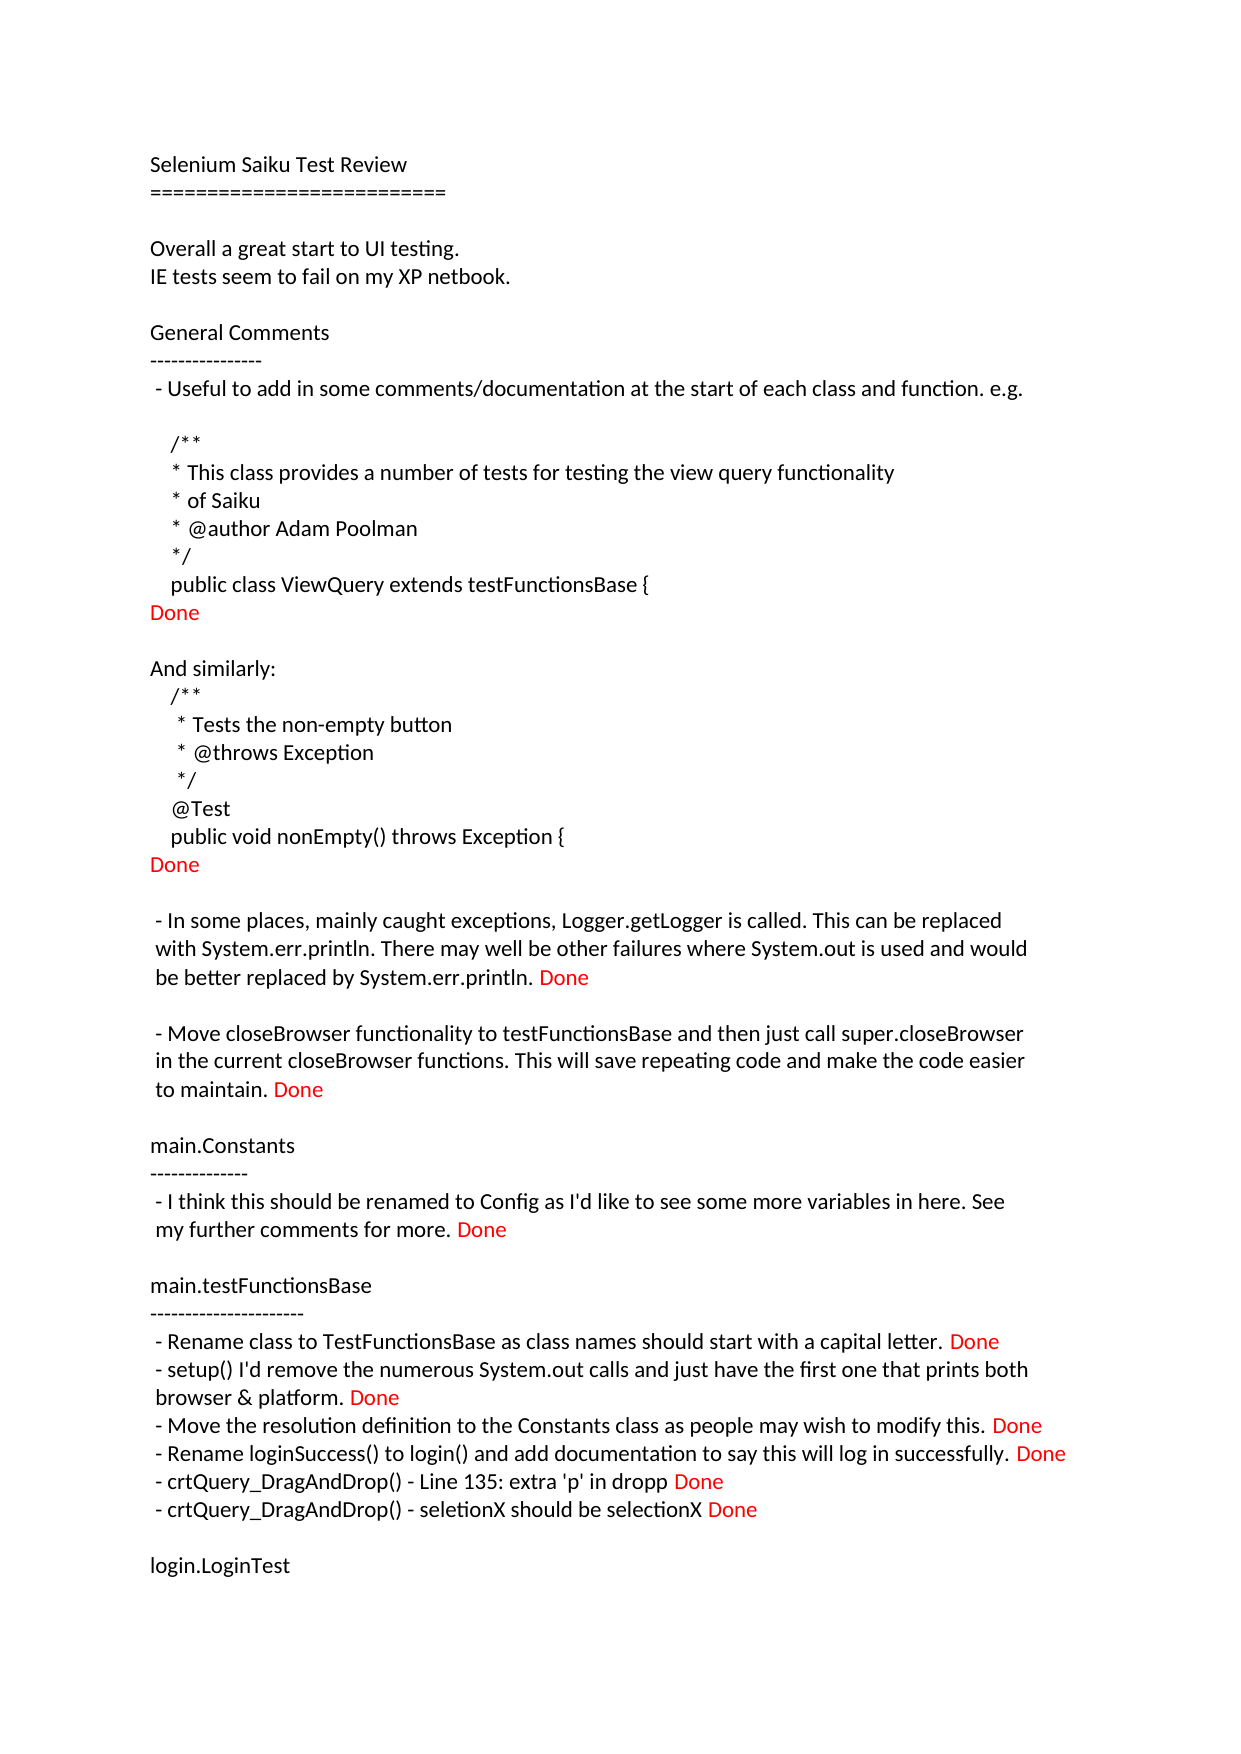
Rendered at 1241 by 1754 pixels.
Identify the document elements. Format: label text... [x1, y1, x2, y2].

text browser & platform. Done [150, 1383, 1090, 1411]
text IE tests seem to fail on my XP netbook. [150, 262, 1090, 290]
text */ [150, 542, 1090, 570]
text - Rename loginSuccess() to login() and add documentation to say this will log in successfully. Done [150, 1439, 1090, 1467]
text login.LoginTest [150, 1551, 1090, 1579]
text public void nonEmpty() throws Exception { [150, 822, 1090, 851]
text Overall a great start to UI testing. [150, 234, 1090, 262]
text * @author Adam Poolman [150, 514, 1090, 542]
text - Rename class to TestFunctionsBase as class names should start with a capital letter. Done [150, 1327, 1090, 1355]
text with System.err.println. There may well be other failures where System.out is used and would [150, 934, 1090, 963]
text - crtQuery_DragAndDrop() - seletionX should be selectionX Done [150, 1495, 1090, 1523]
text Done [150, 598, 1090, 626]
text * Tests the non-empty button [150, 710, 1090, 738]
text in the current closeBrowser functions. This will save repeating code and make the code easier [150, 1047, 1090, 1075]
text * of Saiku [150, 486, 1090, 514]
text And similarly: [150, 654, 1090, 682]
text ---------------- [150, 346, 1090, 374]
text -------------- [150, 1159, 1090, 1187]
text Done [150, 851, 1090, 878]
text main.testFunctionsBase [150, 1271, 1090, 1299]
text @Test [150, 794, 1090, 822]
text - Useful to add in some comments/documentation at the start of each class and function. e.g. [150, 374, 1090, 402]
text - crtQuery_DragAndDrop() - Line 135: extra 'p' in dropp Done [150, 1467, 1090, 1495]
text /** [150, 682, 1090, 710]
text * @throws Exception [150, 738, 1090, 766]
text - Move the resolution definition to the Constants class as people may wish to modify this. Done [150, 1411, 1090, 1439]
text ========================== [150, 178, 1090, 206]
text my further comments for more. Done [150, 1215, 1090, 1243]
text Selenium Saiku Test Review [150, 150, 1090, 178]
text */ [150, 766, 1090, 794]
text - setup() I'd remove the numerous System.out calls and just have the first one that prints both [150, 1355, 1090, 1383]
text - Move closeBrowser functionality to testFunctionsBase and then just call super.closeBrowser [150, 1019, 1090, 1047]
text public class ViewQuery extends testFunctionsBase { [150, 570, 1090, 598]
text - In some places, mainly caught exceptions, Logger.getLogger is called. This can be replaced [150, 907, 1090, 934]
text main.Constants [150, 1131, 1090, 1159]
text - I think this should be renamed to Config as I'd like to see some more variables in here. See [150, 1187, 1090, 1215]
text * This class provides a number of tests for testing the view query functionality [150, 458, 1090, 486]
text General Comments [150, 318, 1090, 346]
text ---------------------- [150, 1299, 1090, 1327]
text to maintain. Done [150, 1075, 1090, 1103]
text /** [150, 430, 1090, 458]
text be better replaced by System.err.println. Done [150, 963, 1090, 991]
